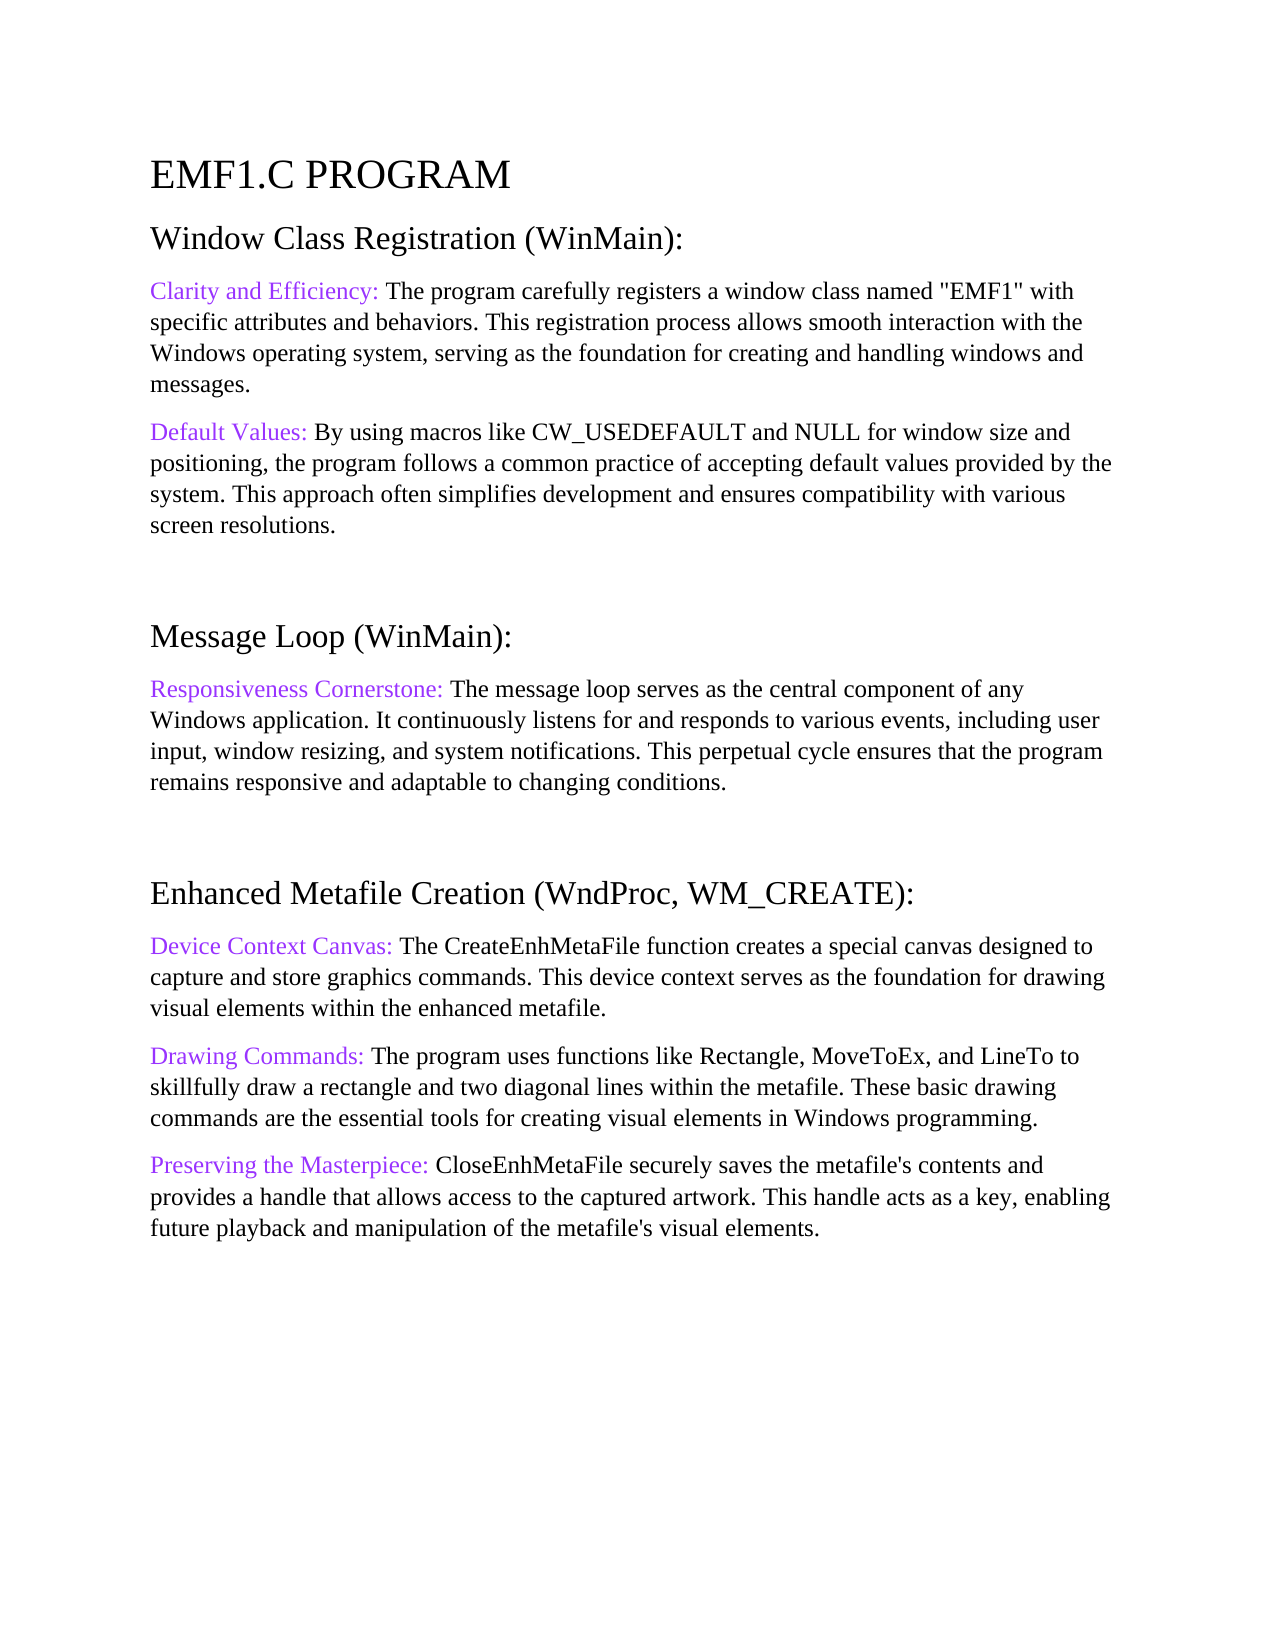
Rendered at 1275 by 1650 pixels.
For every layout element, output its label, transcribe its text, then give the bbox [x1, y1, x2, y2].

text Responsiveness Cornerstone: The message loop serves as the central component of any Windows application. It continuously listens for and responds to various events, including user input, window resizing, and system notifications. This perpetual cycle ensures that the program remains responsive and adaptable to changing conditions. [150, 674, 1125, 796]
text Drawing Commands: The program uses functions like Rectangle, MoveToEx, and LineTo to skillfully draw a rectangle and two diagonal lines within the metafile. These basic drawing commands are the essential tools for creating visual elements in Windows programming. [150, 1041, 1125, 1132]
text Clarity and Efficiency: The program carefully registers a window class named "EMF1" with specific attributes and behaviors. This registration process allows smooth interaction with the Windows operating system, serving as the foundation for creating and handling windows and messages. [150, 276, 1125, 398]
text EMF1.C PROGRAM [150, 150, 1125, 198]
text Default Values: By using macros like CW_USEDEFAULT and NULL for window size and positioning, the program follows a common practice of accepting default values provided by the system. This approach often simplifies development and ensures compatibility with various screen resolutions. [150, 417, 1125, 539]
text Enhanced Metafile Creation (WndProc, WM_CREATE): [150, 873, 1125, 911]
text Preserving the Masterpiece: CloseEnhMetaFile securely saves the metafile's contents and provides a handle that allows access to the captured artwork. This handle acts as a key, enabling future playback and manipulation of the metafile's visual elements. [150, 1151, 1125, 1241]
text Device Context Canvas: The CreateEnhMetaFile function creates a special canvas designed to capture and store graphics commands. This device context serves as the foundation for drawing visual elements within the enhanced metafile. [150, 931, 1125, 1022]
text Window Class Registration (WinMain): [150, 218, 1125, 257]
text Message Loop (WinMain): [150, 616, 1125, 654]
